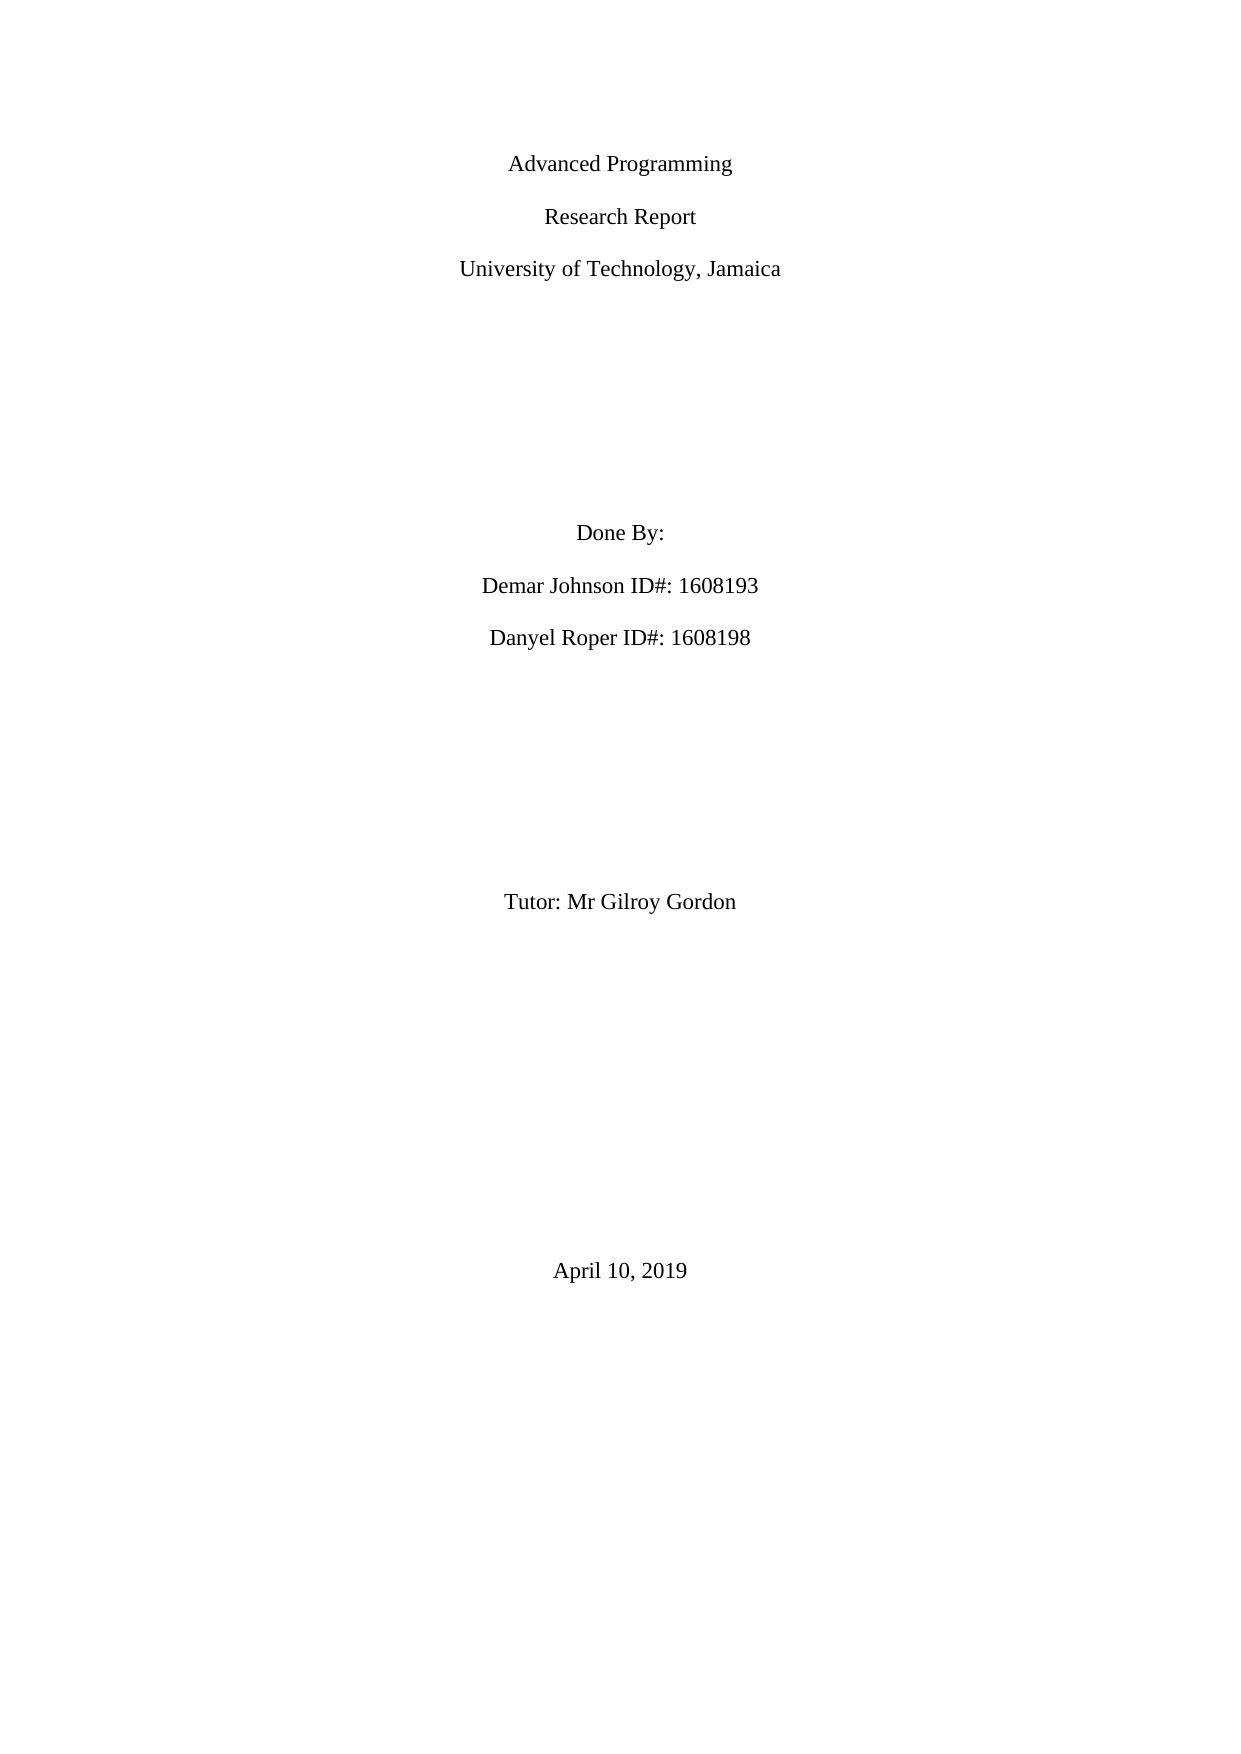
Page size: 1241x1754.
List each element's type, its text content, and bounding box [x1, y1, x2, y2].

text University of Technology, Jamaica [150, 255, 1090, 282]
text Demar Johnson ID#: 1608193 [150, 572, 1090, 598]
text Done By: [150, 519, 1090, 545]
text Advanced Programming [150, 150, 1090, 176]
text Research Report [150, 203, 1090, 229]
text April 10, 2019 [150, 1257, 1090, 1283]
text Danyel Roper ID#: 1608198 [150, 624, 1090, 651]
text Tutor: Mr Gilroy Gordon [150, 888, 1090, 914]
